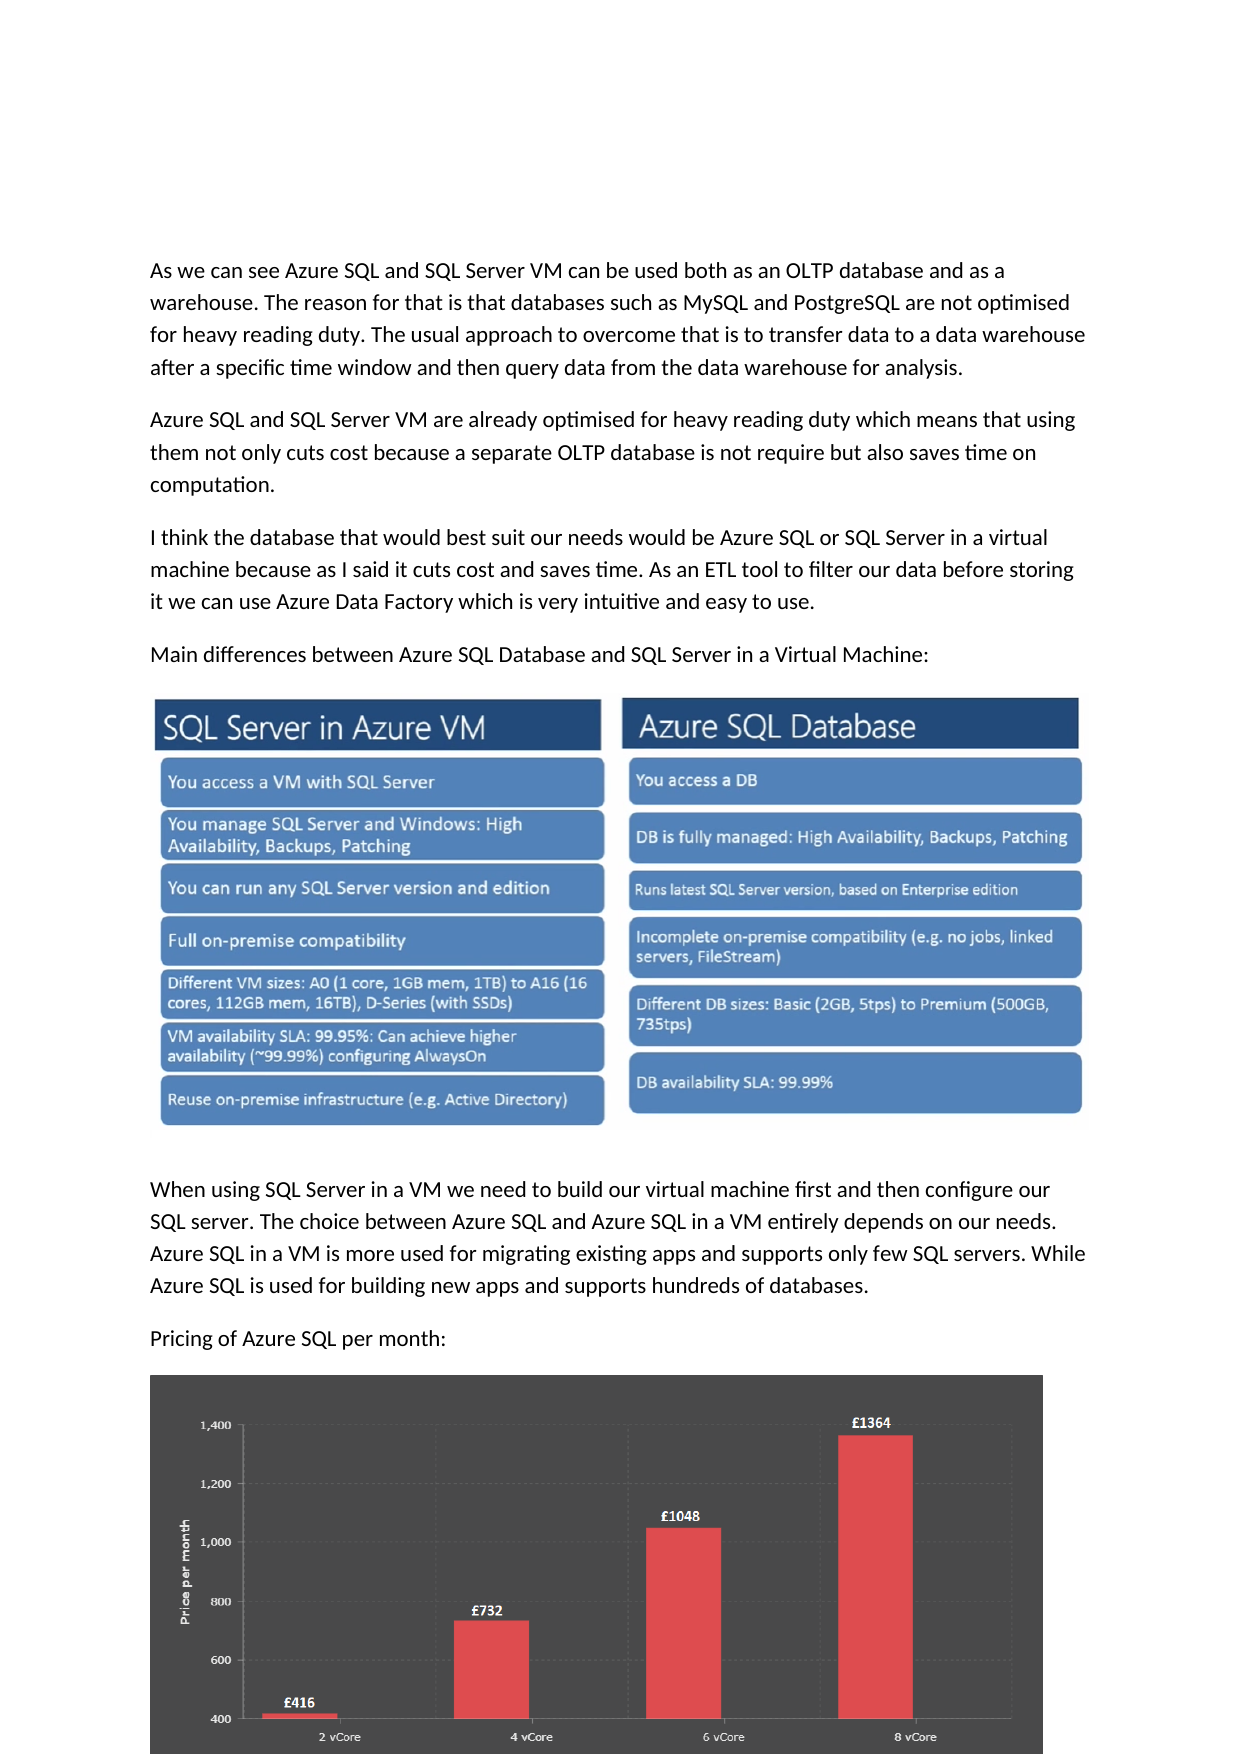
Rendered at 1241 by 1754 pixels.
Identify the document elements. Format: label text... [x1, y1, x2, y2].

text Main differences between Azure SQL Database and SQL Server in a Virtual Machine: [150, 640, 1090, 668]
text I think the database that would best suit our needs would be Azure SQL or SQL Server in a virtual machine because as I said it cuts cost and saves time. As an ETL tool to filter our data before storing it we can use Azure Data Factory which is very intuitive and easy to use. [150, 523, 1090, 615]
text Azure SQL and SQL Server VM are already optimised for heavy reading duty which means that using them not only cuts cost because a separate OLTP database is not require but also saves time on computation. [150, 406, 1090, 498]
picture [150, 693, 1089, 746]
text Pricing of Azure SQL per month: [150, 1324, 1090, 1384]
text When using SQL Server in a VM we need to build our virtual machine first and then configure our SQL server. The choice between Azure SQL and Azure SQL in a VM entirely depends on our needs. Azure SQL in a VM is more used for migrating existing apps and supports only few SQL servers. While Azure SQL is used for building new apps and supports hundreds of databases. [150, 746, 1090, 1299]
text As we can see Azure SQL and SQL Server VM can be used both as an OLTP database and as a warehouse. The reason for that is that databases such as MySQL and PostgreSQL are not optimised for heavy reading duty. The usual approach to overcome that is to transfer data to a data warehouse after a specific time window and then query data from the data warehouse for analysis. [150, 256, 1090, 381]
picture [150, 1384, 1043, 1754]
